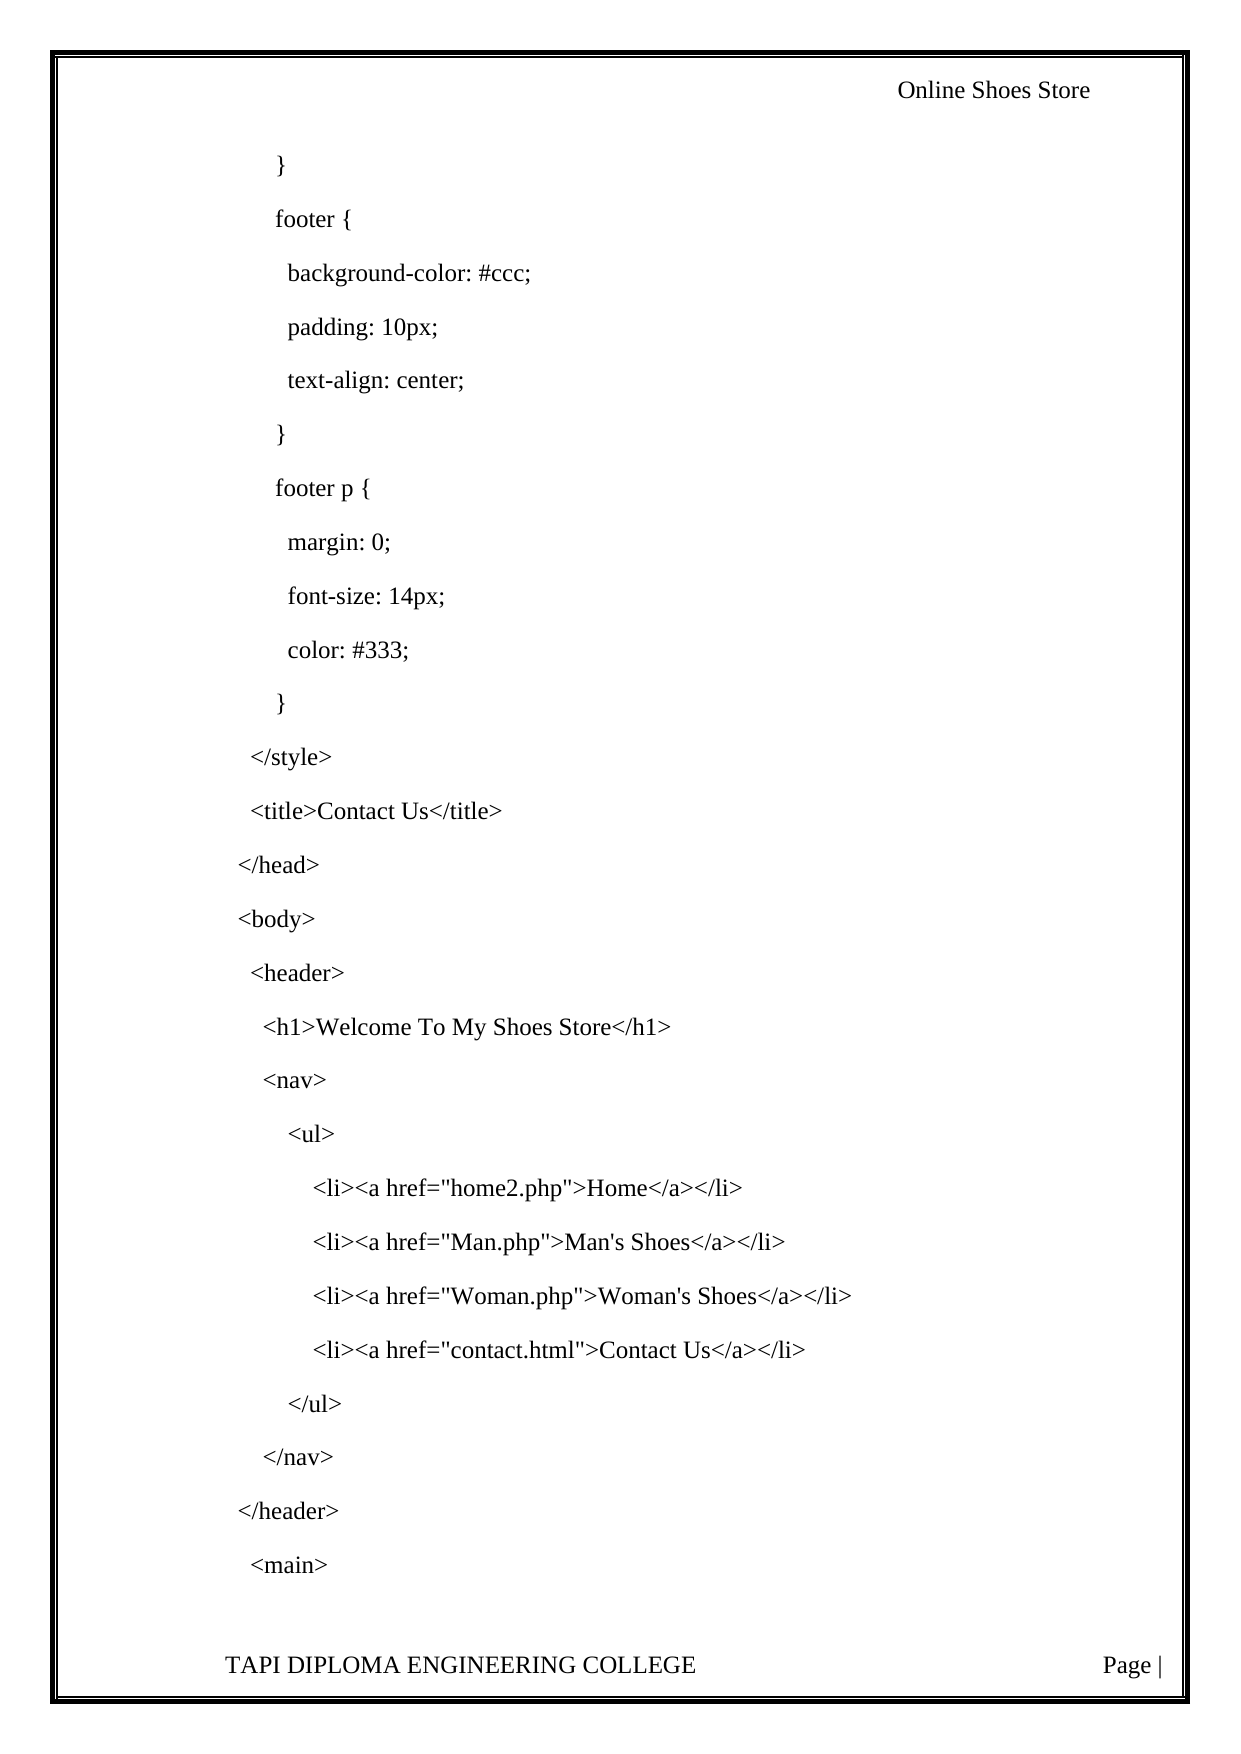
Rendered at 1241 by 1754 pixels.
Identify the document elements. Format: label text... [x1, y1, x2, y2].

text color: #333; [225, 635, 1090, 663]
text <h1>Welcome To My Shoes Store</h1> [225, 1012, 1090, 1040]
text } [225, 150, 1090, 179]
text <header> [225, 958, 1090, 987]
text <title>Contact Us</title> [225, 796, 1090, 825]
text <li><a href="Woman.php">Woman's Shoes</a></li> [225, 1281, 1090, 1310]
text </ul> [225, 1389, 1090, 1417]
text <li><a href="home2.php">Home</a></li> [225, 1173, 1090, 1202]
text <ul> [225, 1119, 1090, 1148]
text text-align: center; [225, 365, 1090, 394]
text </head> [225, 850, 1090, 879]
text <main> [225, 1550, 1090, 1579]
text margin: 0; [225, 527, 1090, 556]
text <li><a href="contact.html">Contact Us</a></li> [225, 1335, 1090, 1363]
text <li><a href="Man.php">Man's Shoes</a></li> [225, 1227, 1090, 1256]
text <body> [225, 904, 1090, 933]
text } [225, 419, 1090, 448]
text footer p { [225, 473, 1090, 502]
text } [225, 688, 1090, 717]
text </style> [225, 742, 1090, 771]
text padding: 10px; [225, 312, 1090, 340]
text background-color: #ccc; [225, 258, 1090, 286]
text </nav> [225, 1442, 1090, 1471]
text </header> [225, 1496, 1090, 1525]
text <nav> [225, 1066, 1090, 1094]
text footer { [225, 204, 1090, 233]
text font-size: 14px; [225, 581, 1090, 609]
